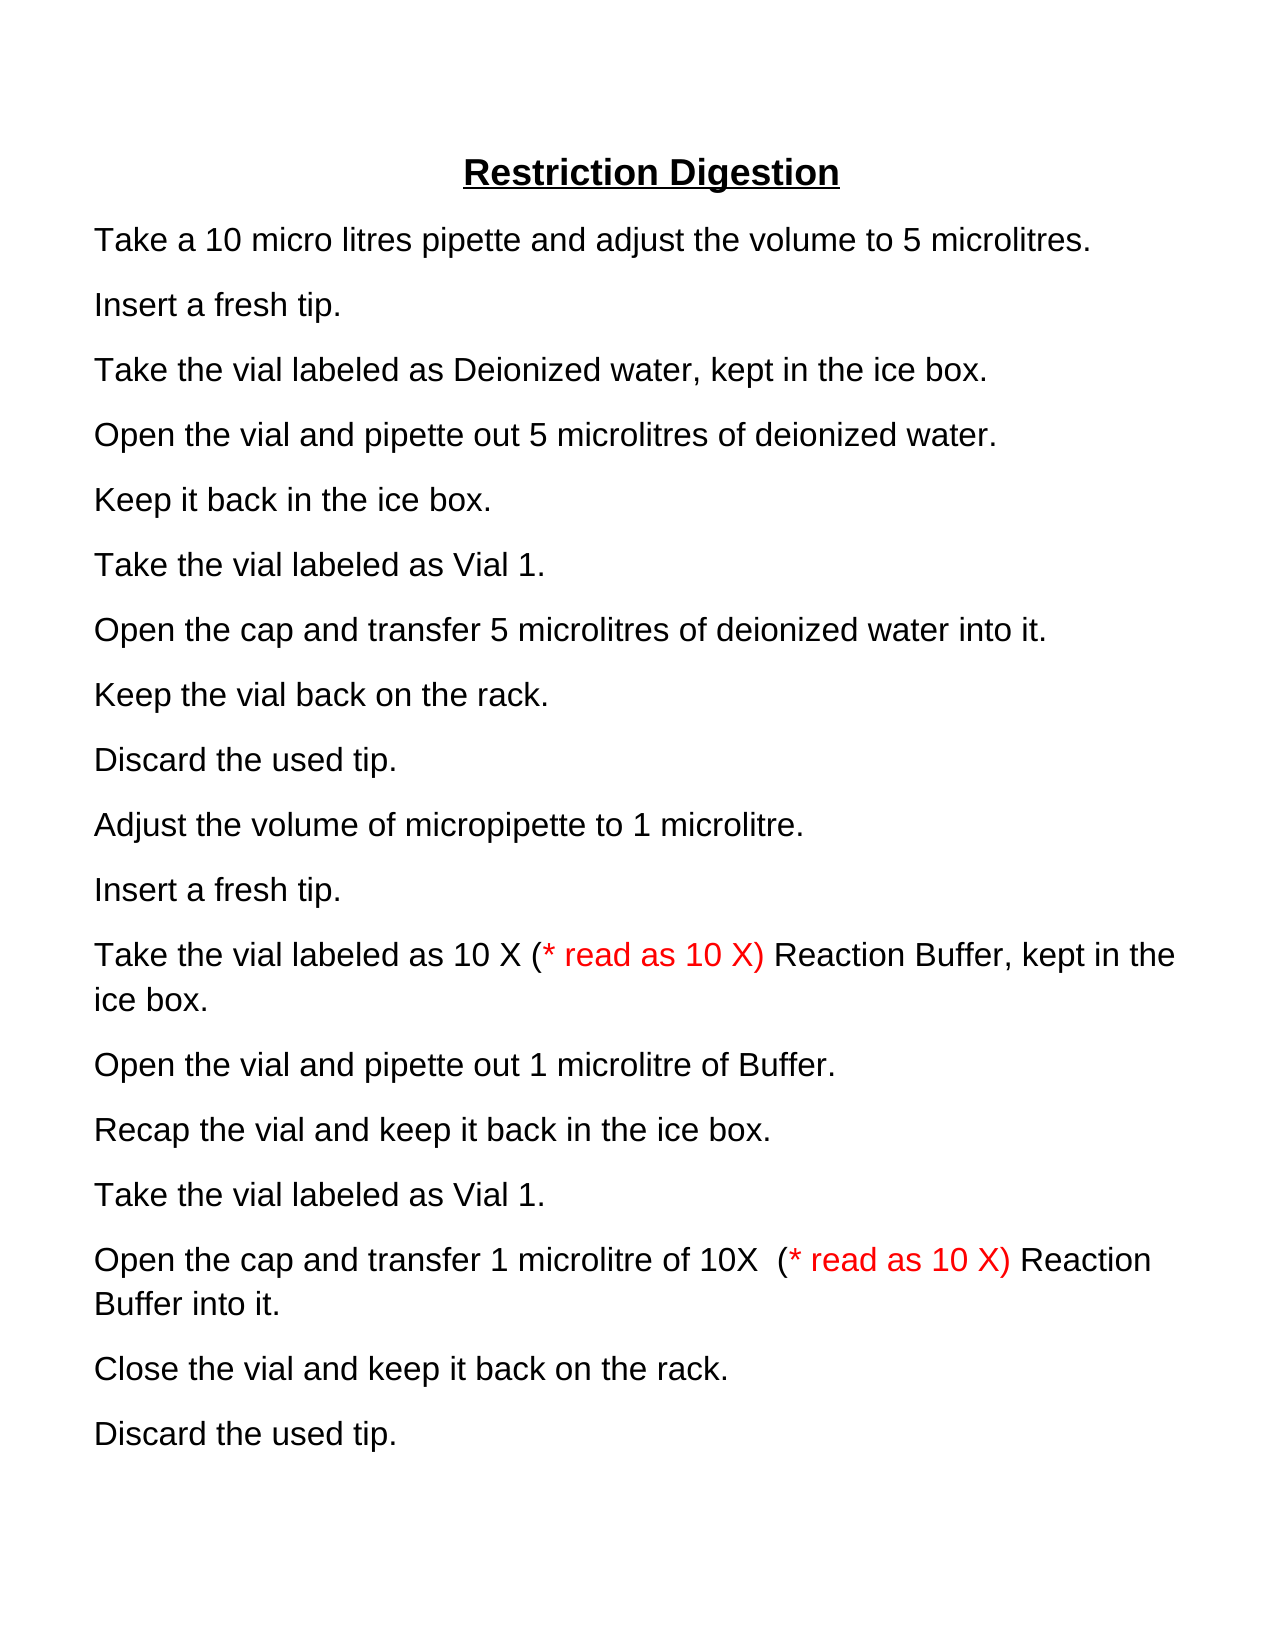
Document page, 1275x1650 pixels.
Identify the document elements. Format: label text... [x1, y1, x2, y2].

text Keep it back in the ice box. [94, 480, 1209, 519]
text Take the vial labeled as Deionized water, kept in the ice box. [94, 350, 1209, 389]
text Insert a fresh tip. [94, 285, 1209, 324]
text Take a 10 micro litres pipette and adjust the volume to 5 microlitres. [94, 220, 1209, 259]
text Restriction Digestion [94, 150, 1209, 193]
text Open the vial and pipette out 5 microlitres of deionized water. [94, 415, 1209, 454]
text Close the vial and keep it back on the rack. [94, 1349, 1209, 1387]
text Open the cap and transfer 1 microlitre of 10X (* read as 10 X) Reaction Buffer into it. [94, 1239, 1209, 1322]
text Open the cap and transfer 5 microlitres of deionized water into it. [94, 610, 1209, 649]
text Recap the vial and keep it back in the ice box. [94, 1109, 1209, 1148]
text Discard the used tip. [94, 1414, 1209, 1452]
text Take the vial labeled as Vial 1. [94, 545, 1209, 584]
text Open the vial and pipette out 1 microlitre of Buffer. [94, 1044, 1209, 1083]
text Adjust the volume of micropipette to 1 microlitre. [94, 805, 1209, 844]
text Take the vial labeled as Vial 1. [94, 1174, 1209, 1213]
text Keep the vial back on the rack. [94, 675, 1209, 714]
text Insert a fresh tip. [94, 870, 1209, 909]
text Take the vial labeled as 10 X (* read as 10 X) Reaction Buffer, kept in the ice box. [94, 935, 1209, 1018]
text Discard the used tip. [94, 740, 1209, 779]
